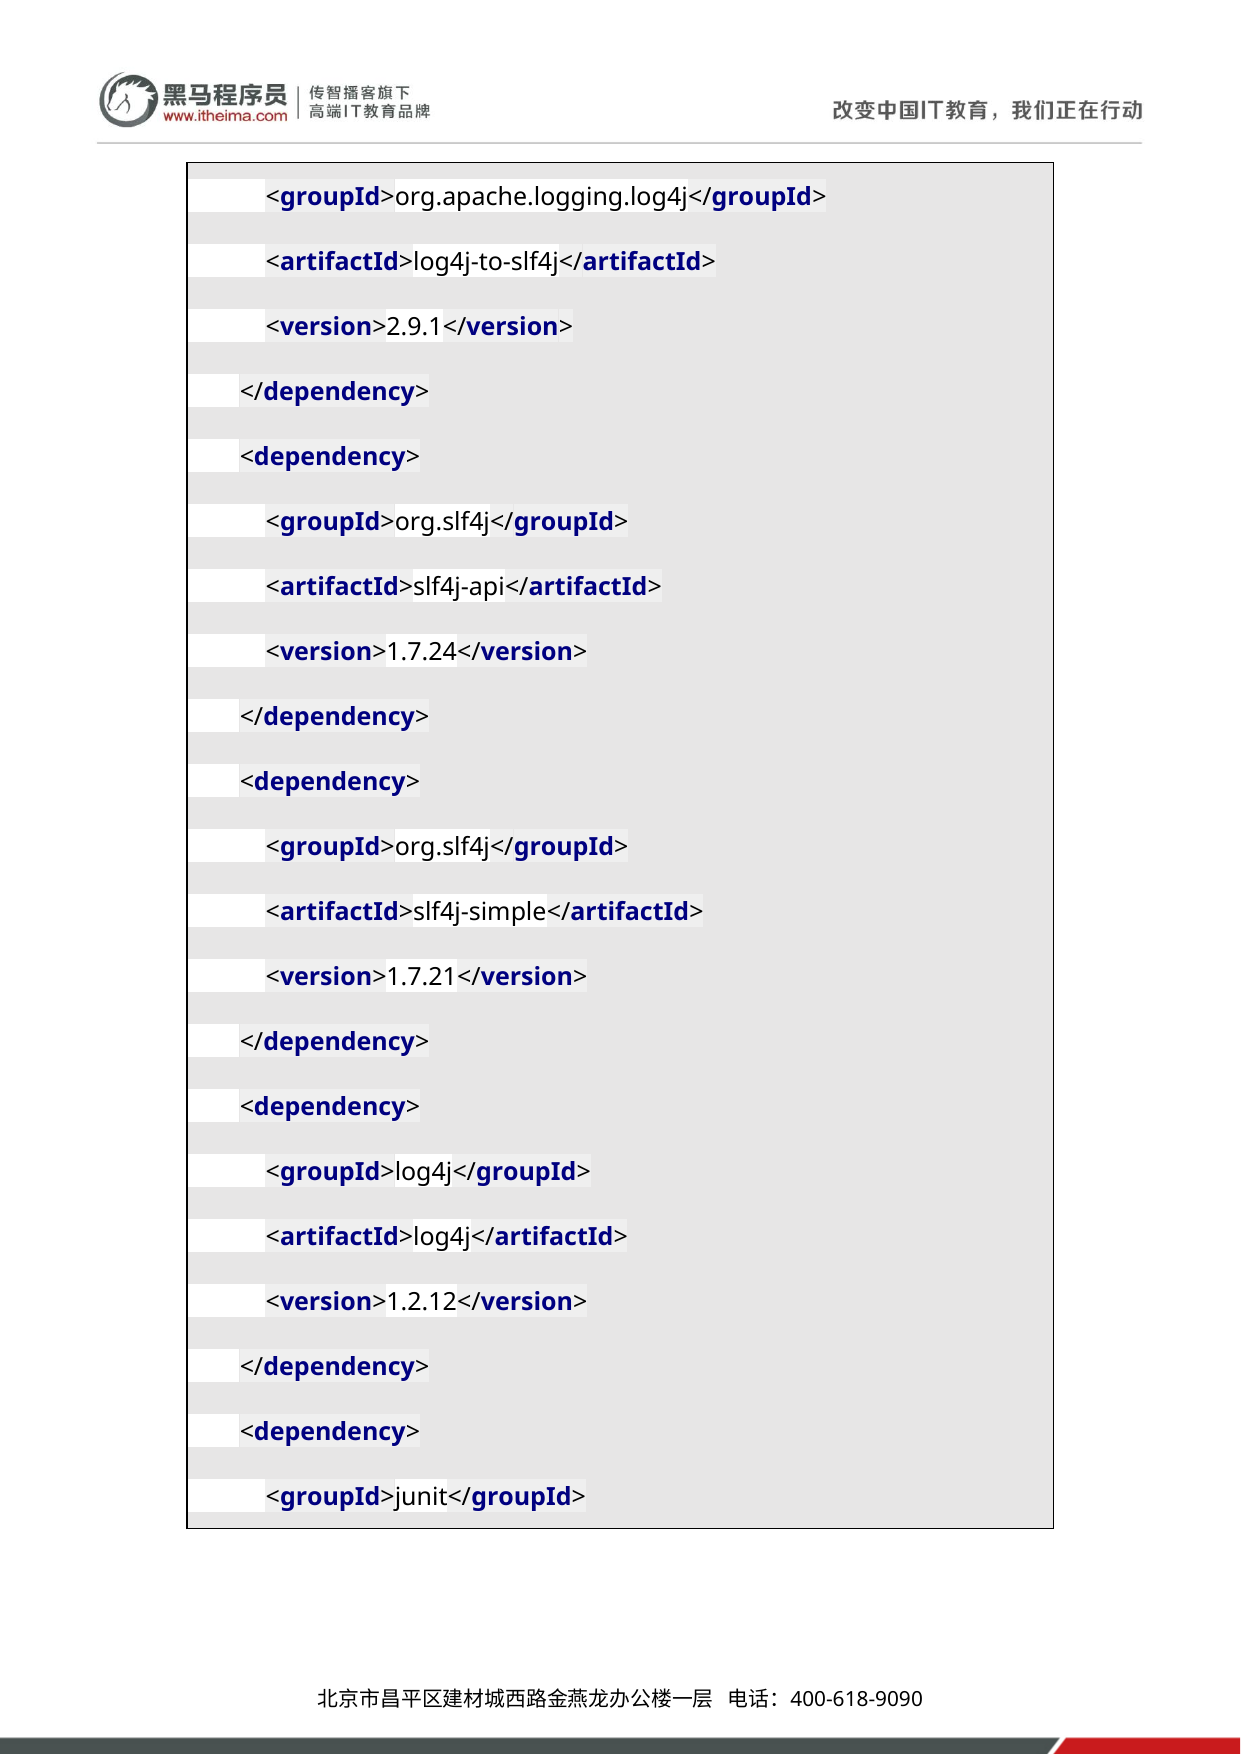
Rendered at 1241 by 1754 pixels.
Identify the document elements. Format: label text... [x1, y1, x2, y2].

picture [0, 1, 1241, 151]
picture [0, 1678, 1241, 1754]
